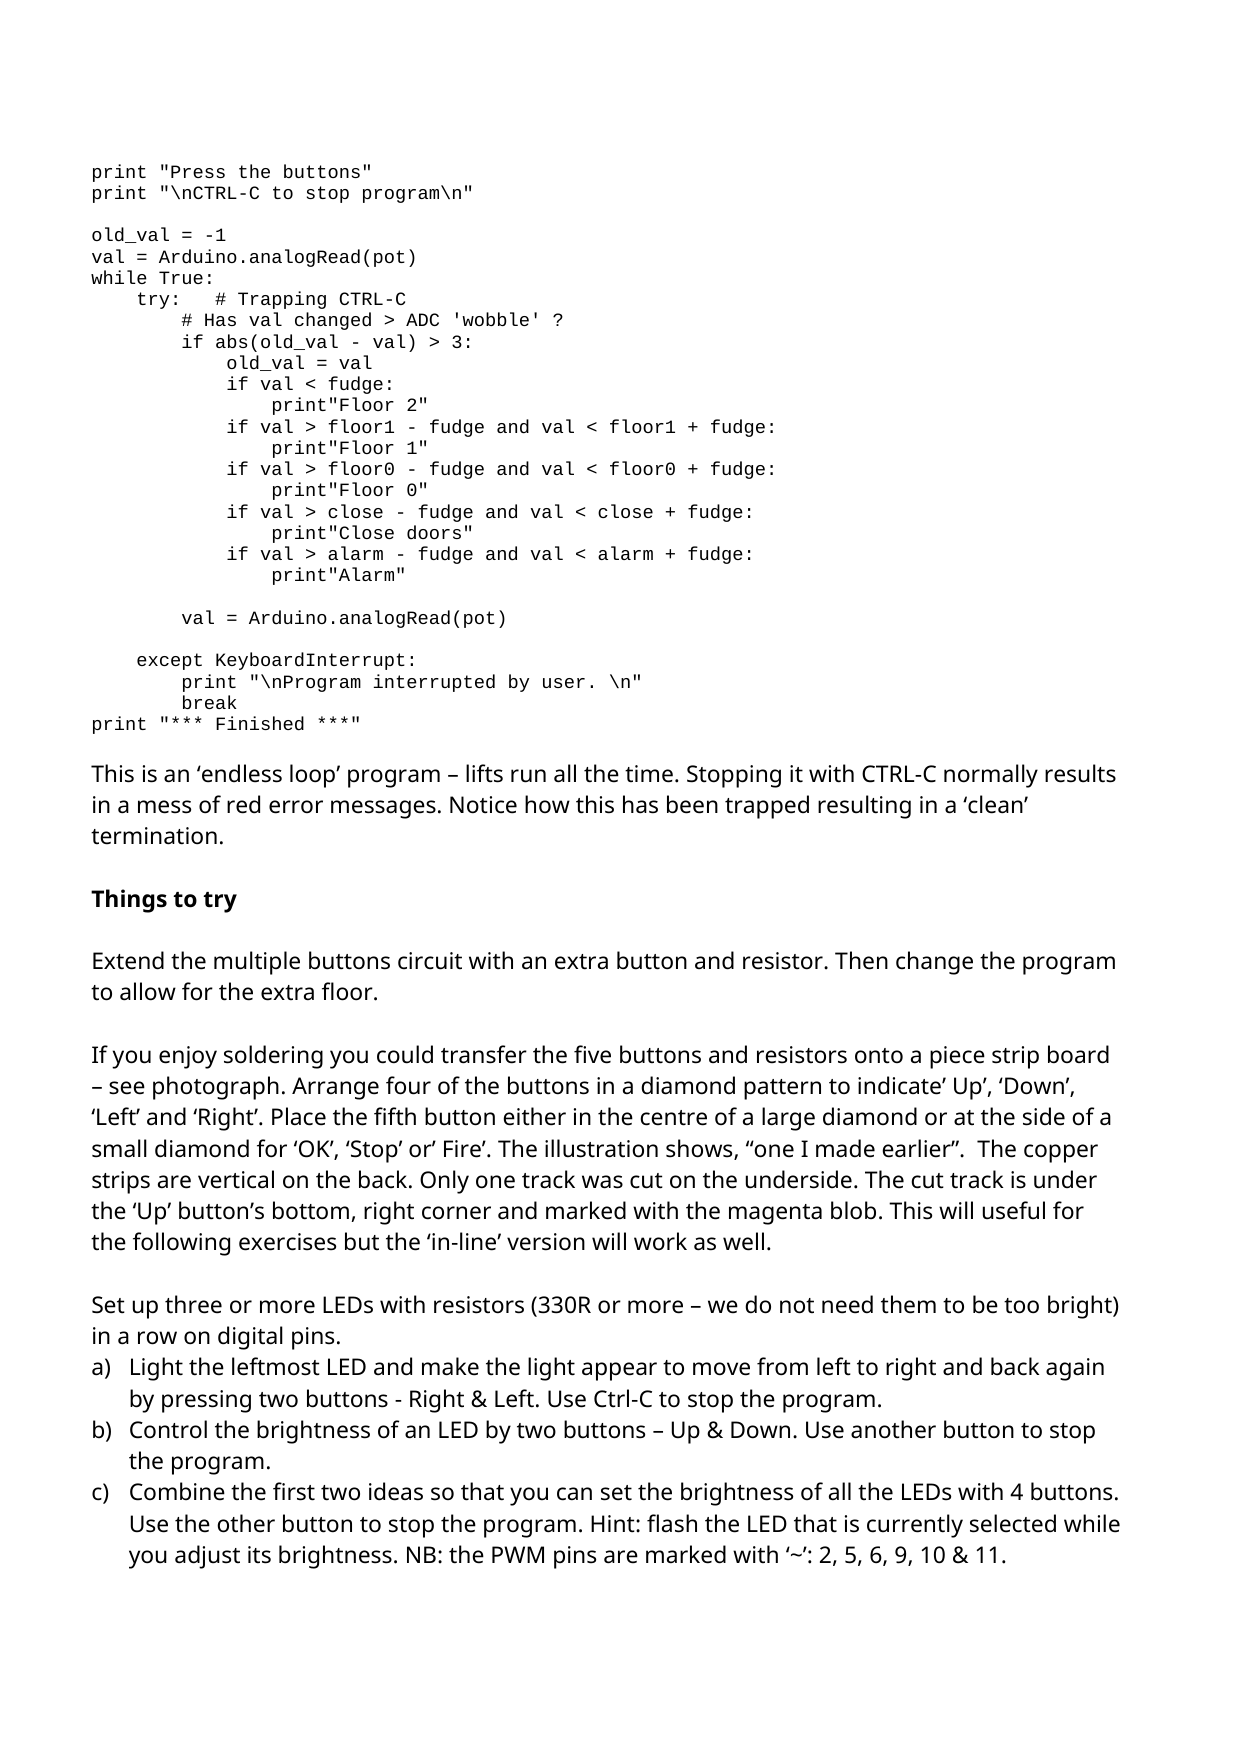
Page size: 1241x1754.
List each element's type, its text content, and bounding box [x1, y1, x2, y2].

text if abs(old_val - val) > 3: [91, 332, 1124, 354]
text while True: [91, 269, 1124, 290]
text This is an ‘endless loop’ program – lifts run all the time. Stopping it with CTRL-C normally results in a mess of red error messages. Notice how this has been trapped resulting in a ‘clean’ termination. [91, 757, 1124, 851]
text except KeyboardInterrupt: [91, 651, 1124, 672]
text print"Floor 2" [91, 396, 1124, 417]
text Things to try [91, 882, 1124, 914]
text print"Floor 0" [91, 481, 1124, 502]
text if val > floor0 - fudge and val < floor0 + fudge: [91, 460, 1124, 481]
text print"Alarm" [91, 566, 1124, 587]
text val = Arduino.analogRead(pot) [91, 609, 1124, 630]
text if val > floor1 - fudge and val < floor1 + fudge: [91, 417, 1124, 439]
text print"Close doors" [91, 524, 1124, 545]
text print "*** Finished ***" [91, 715, 1124, 736]
text if val > alarm - fudge and val < alarm + fudge: [91, 545, 1124, 566]
text try: # Trapping CTRL-C [91, 290, 1124, 311]
text print"Floor 1" [91, 439, 1124, 460]
text Set up three or more LEDs with resistors (330R or more – we do not need them to be too bright) in a row on digital pins. [91, 1289, 1124, 1351]
text Extend the multiple buttons circuit with an extra button and resistor. Then change the program to allow for the extra floor. [91, 945, 1124, 1007]
text print "\nProgram interrupted by user. \n" [91, 672, 1124, 694]
text if val < fudge: [91, 375, 1124, 396]
text print "\nCTRL-C to stop program\n" [91, 184, 1124, 205]
text print "Press the buttons" [91, 162, 1124, 184]
text old_val = -1 [91, 226, 1124, 247]
text # Has val changed > ADC 'wobble' ? [91, 311, 1124, 332]
text old_val = val [91, 354, 1124, 375]
list If you enjoy soldering you could transfer the five buttons and resistors onto a piece strip board – see photograph. Arrange four of the buttons in a diamond pattern to indicate’ Up’, ‘Down’, ‘Left’ and ‘Right’. Place the fifth button either in the centre of a large diamond or at the side of a small diamond for ‘OK’, ‘Stop’ or’ Fire’. The illustration shows, “one I made earlier”. The copper strips are vertical on the back. Only one track was cut on the underside. The cut track is under the ‘Up’ button’s bottom, right corner and marked with the magenta blob. This will useful for the following exercises but the ‘in-line’ version will work as well. [91, 1039, 1124, 1257]
list Combine the first two ideas so that you can set the brightness of all the LEDs with 4 buttons. Use the other button to stop the program. Hint: flash the LED that is currently selected while you adjust its brightness. NB: the PWM pins are marked with ‘~’: 2, 5, 6, 9, 10 & 11. [91, 1476, 1124, 1570]
text if val > close - fudge and val < close + fudge: [91, 502, 1124, 524]
text val = Arduino.analogRead(pot) [91, 247, 1124, 269]
list Control the brightness of an LED by two buttons – Up & Down. Use another button to stop the program. [91, 1414, 1124, 1476]
text break [91, 694, 1124, 715]
list Light the leftmost LED and make the light appear to move from left to right and back again by pressing two buttons - Right & Left. Use Ctrl-C to stop the program. [91, 1351, 1124, 1414]
